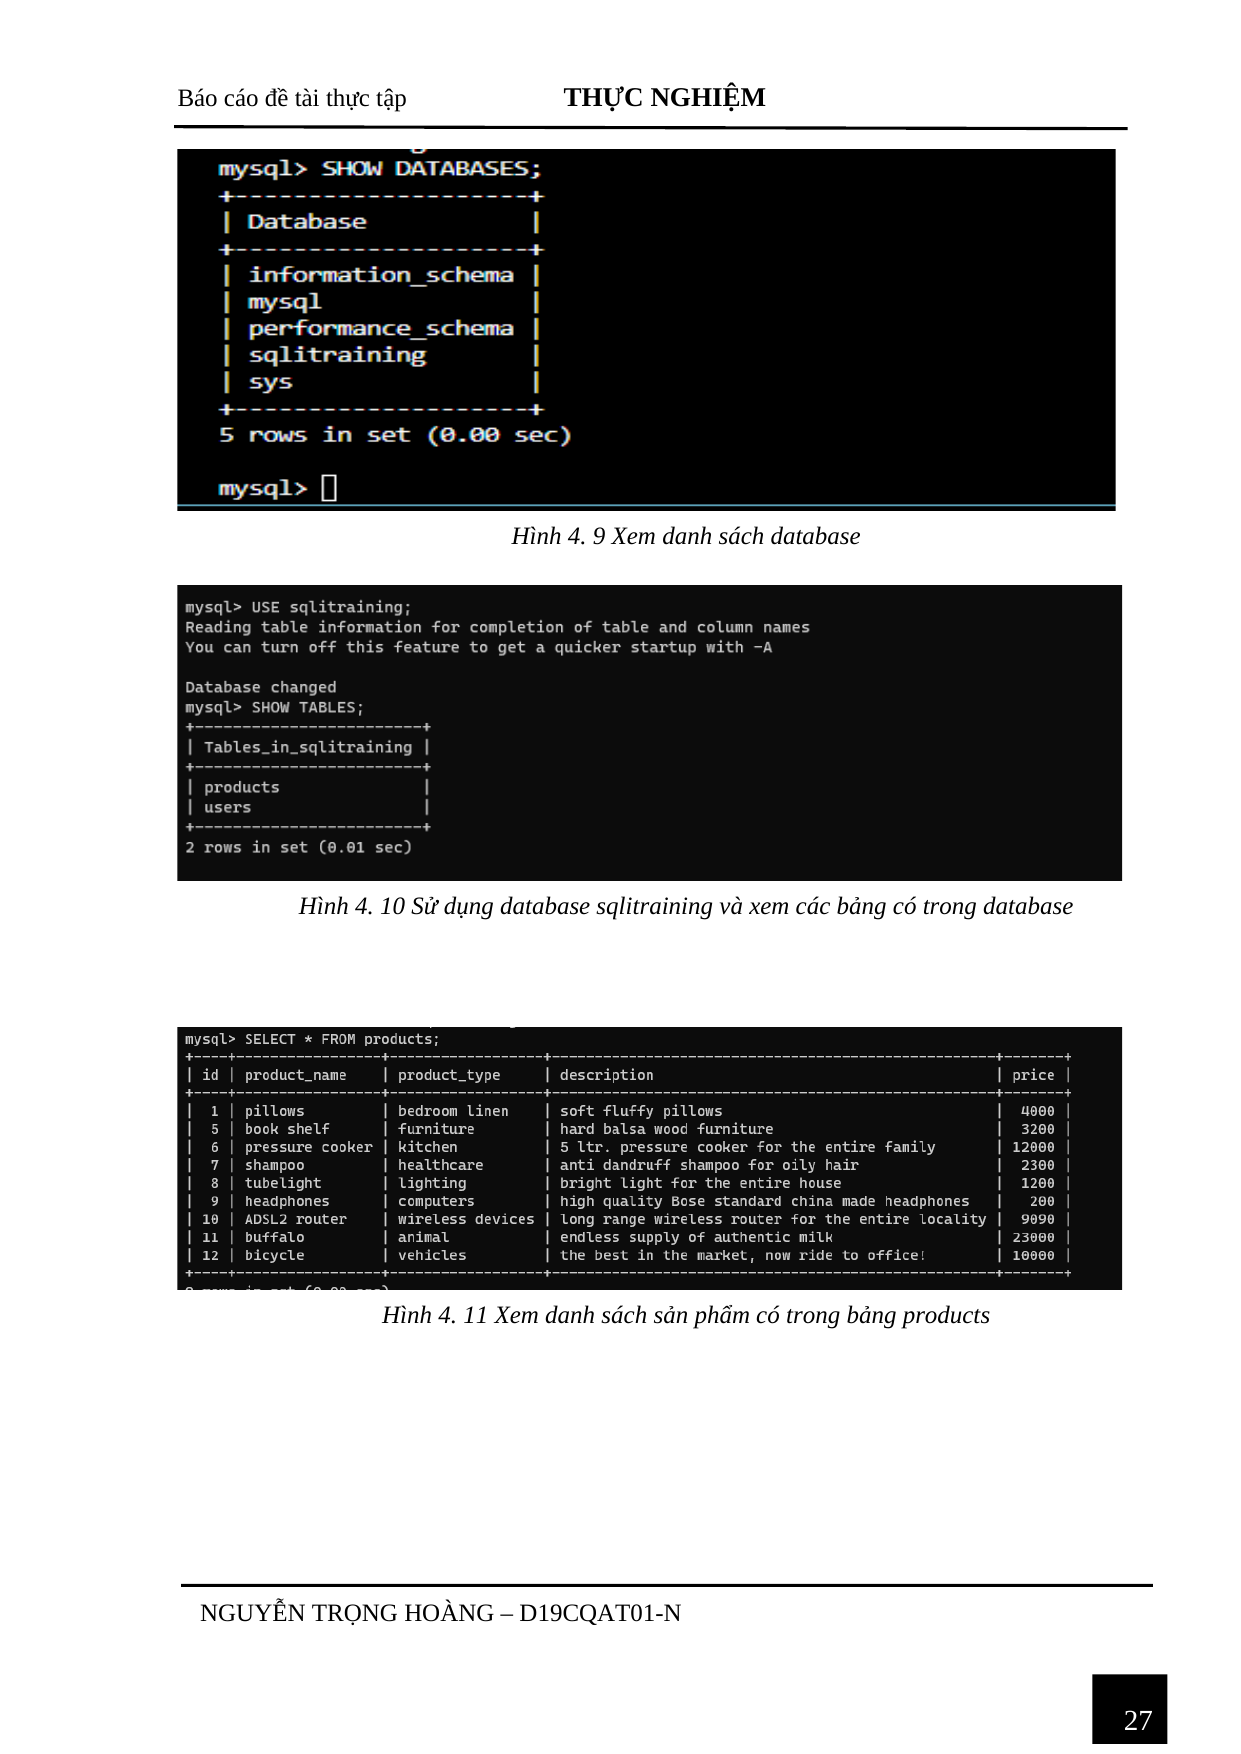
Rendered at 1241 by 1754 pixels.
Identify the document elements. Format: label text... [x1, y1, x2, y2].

picture [177, 585, 1123, 881]
picture [177, 149, 1116, 511]
picture [177, 1027, 1123, 1290]
